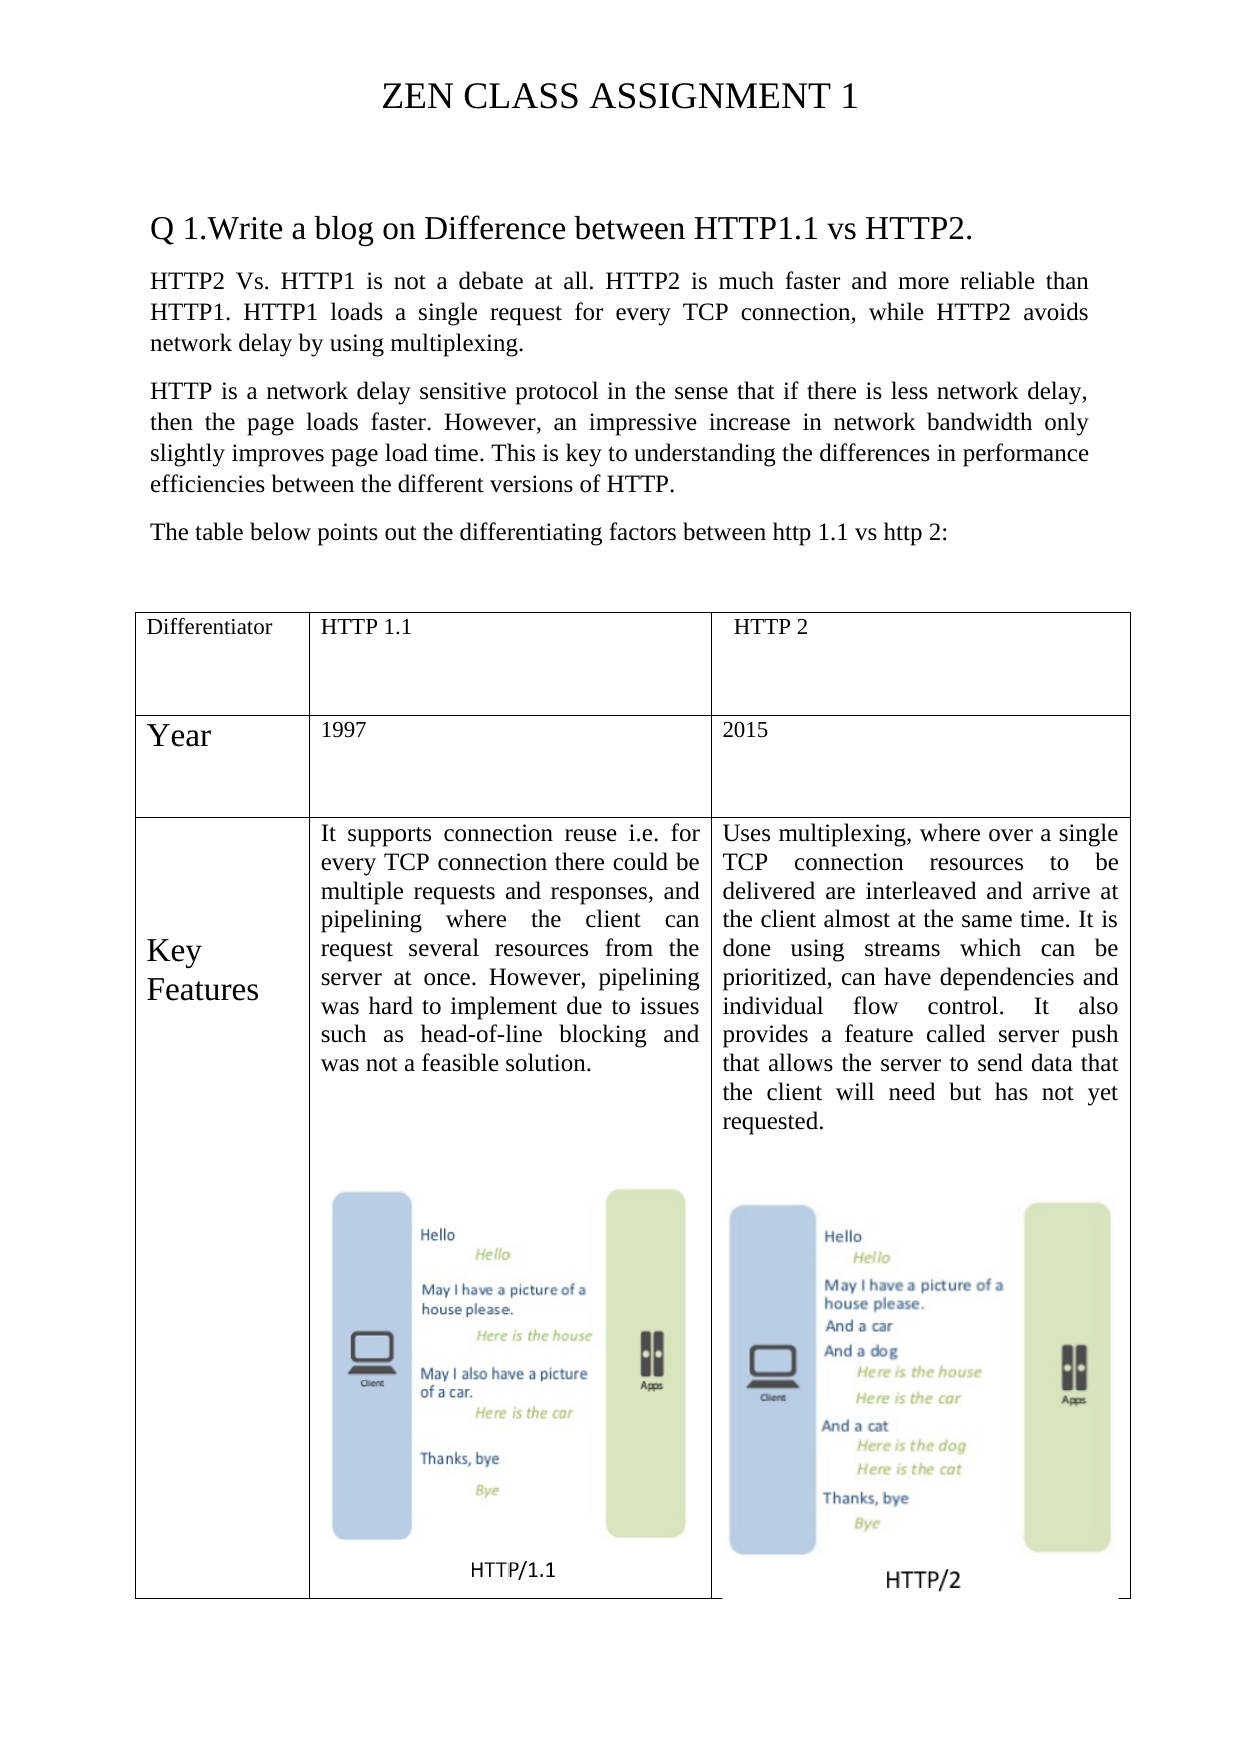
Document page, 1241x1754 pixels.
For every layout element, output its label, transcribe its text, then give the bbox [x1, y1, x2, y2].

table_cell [712, 818, 1130, 1598]
table_cell Year [136, 716, 309, 817]
picture [722, 1190, 1119, 1599]
text HTTP2 Vs. HTTP1 is not a debate at all. HTTP2 is much faster and more reliable than HTTP1. HTTP1 loads a single request for every TCP connection, while HTTP2 avoids network delay by using multiplexing. [150, 266, 1090, 357]
table_header HTTP 2 [712, 613, 1130, 715]
text HTTP is a network delay sensitive protocol in the sense that if there is less network delay, then the page loads faster. However, an impressive increase in network bandwidth only slightly improves page load time. This is key to understanding the differences in performance efficiencies between the different versions of HTTP. [150, 376, 1090, 498]
table_header HTTP 1.1 [310, 613, 711, 715]
text Q 1.Write a blog on Difference between HTTP1.1 vs HTTP2. [150, 208, 1090, 246]
table_cell Key Features [136, 818, 309, 1598]
table_header Differentiator [136, 613, 309, 715]
table_cell 2015 [712, 716, 1130, 817]
table_cell 1997 [310, 716, 711, 817]
text The table below points out the differentiating factors between http 1.1 vs http 2: [150, 517, 1090, 545]
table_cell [310, 818, 711, 1598]
picture [320, 1177, 700, 1585]
